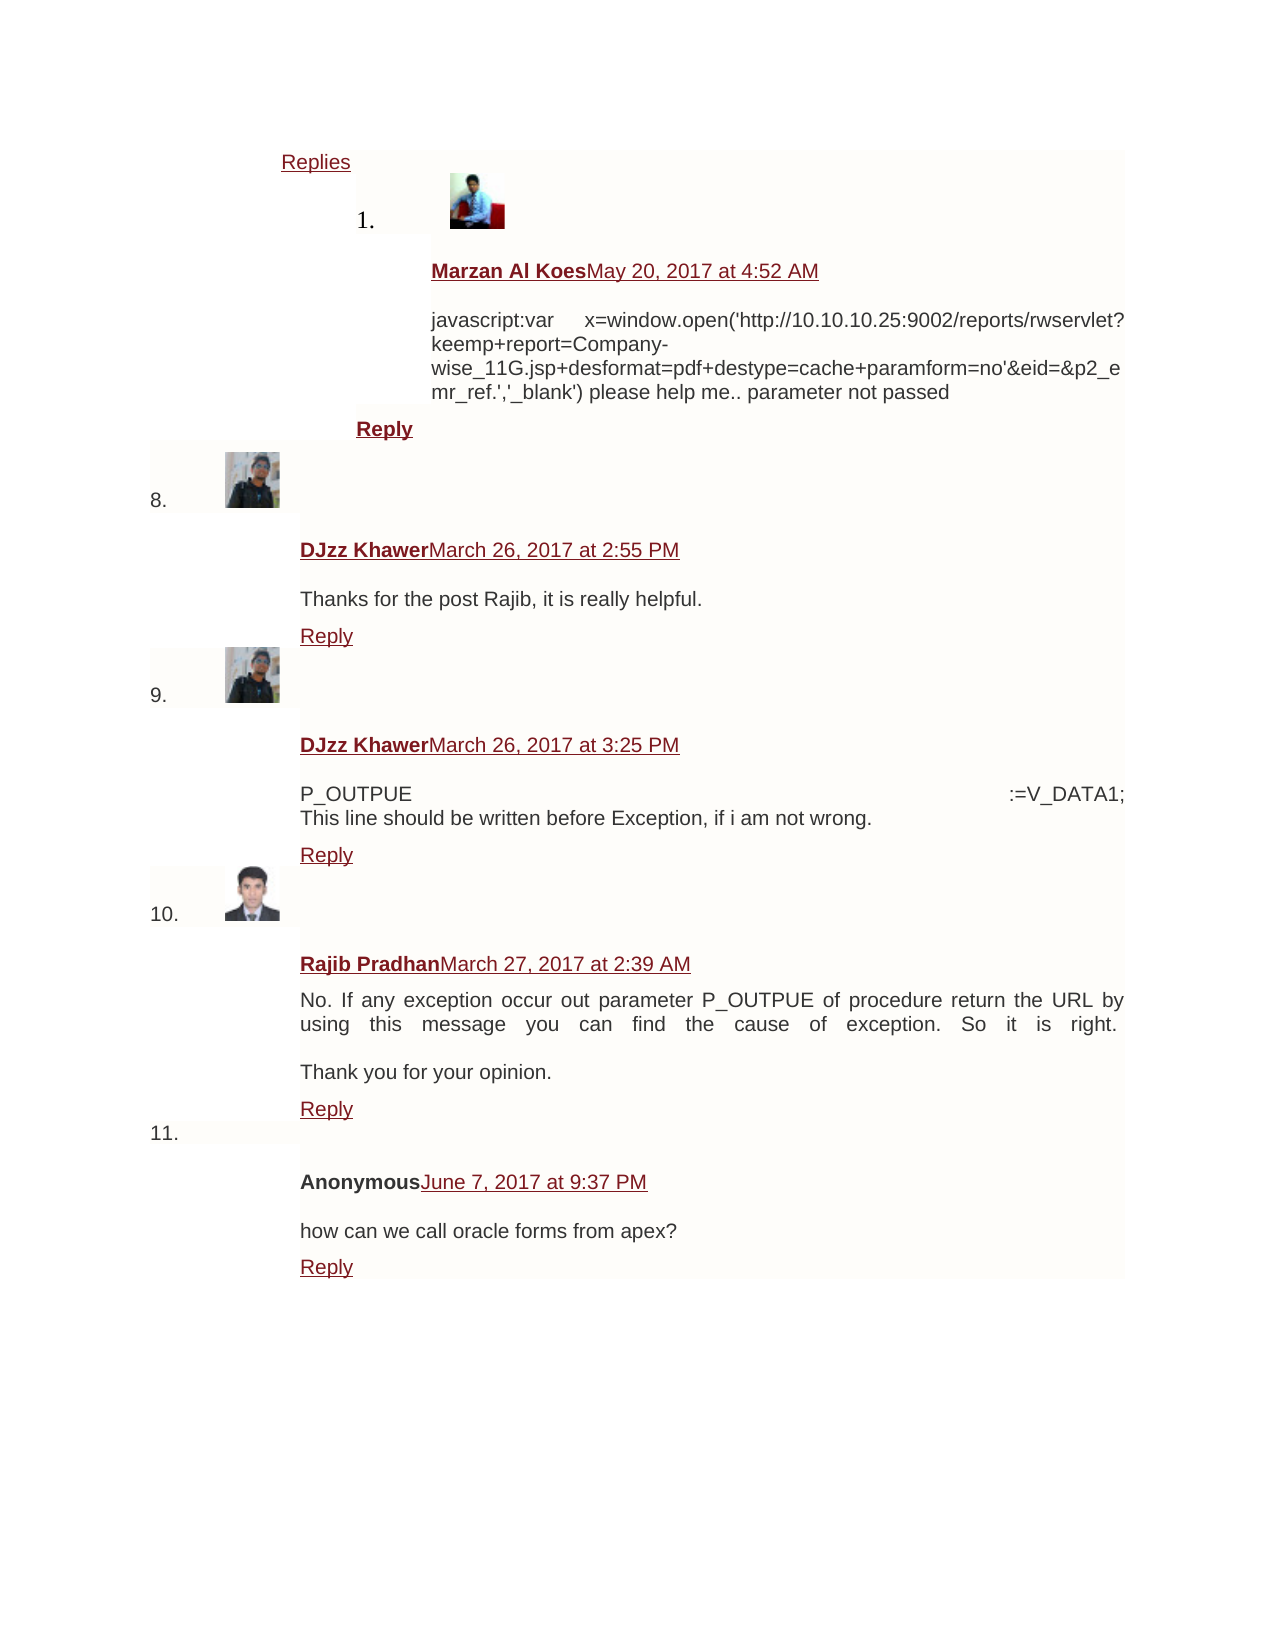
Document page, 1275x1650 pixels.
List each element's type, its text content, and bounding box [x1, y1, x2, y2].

text DJzz KhawerMarch 26, 2017 at 3:25 PM [300, 733, 1125, 757]
picture [225, 866, 280, 921]
text Thanks for the post Rajib, it is really helpful. [300, 587, 1125, 611]
text Reply [300, 624, 1125, 648]
picture [225, 452, 280, 508]
picture [225, 647, 280, 703]
text javascript:var x=window.open('http://10.10.10.25:9002/reports/rwservlet?keemp+report=Company-wise_11G.jsp+desformat=pdf+destype=cache+paramform=no'&eid=&p2_emr_ref.','_blank') please help me.. parameter not passed [431, 308, 1125, 404]
text Reply [300, 1255, 1125, 1279]
text Replies [281, 150, 1125, 174]
text Reply [300, 1097, 1125, 1121]
text Reply [356, 416, 1125, 440]
text Marzan Al KoesMay 20, 2017 at 4:52 AM [431, 259, 1125, 283]
picture [450, 173, 505, 229]
text No. If any exception occur out parameter P_OUTPUE of procedure return the URL by using this message you can find the cause of exception. So it is right. Thank you for your opinion. [300, 988, 1125, 1084]
text P_OUTPUE :=V_DATA1; This line should be written before Exception, if i am not wrong. [300, 782, 1125, 830]
text how can we call oracle forms from apex? [300, 1218, 1125, 1242]
text Rajib PradhanMarch 27, 2017 at 2:39 AM [300, 952, 1125, 976]
text DJzz KhawerMarch 26, 2017 at 2:55 PM [300, 538, 1125, 562]
text Reply [300, 842, 1125, 866]
text AnonymousJune 7, 2017 at 9:37 PM [300, 1169, 1125, 1193]
